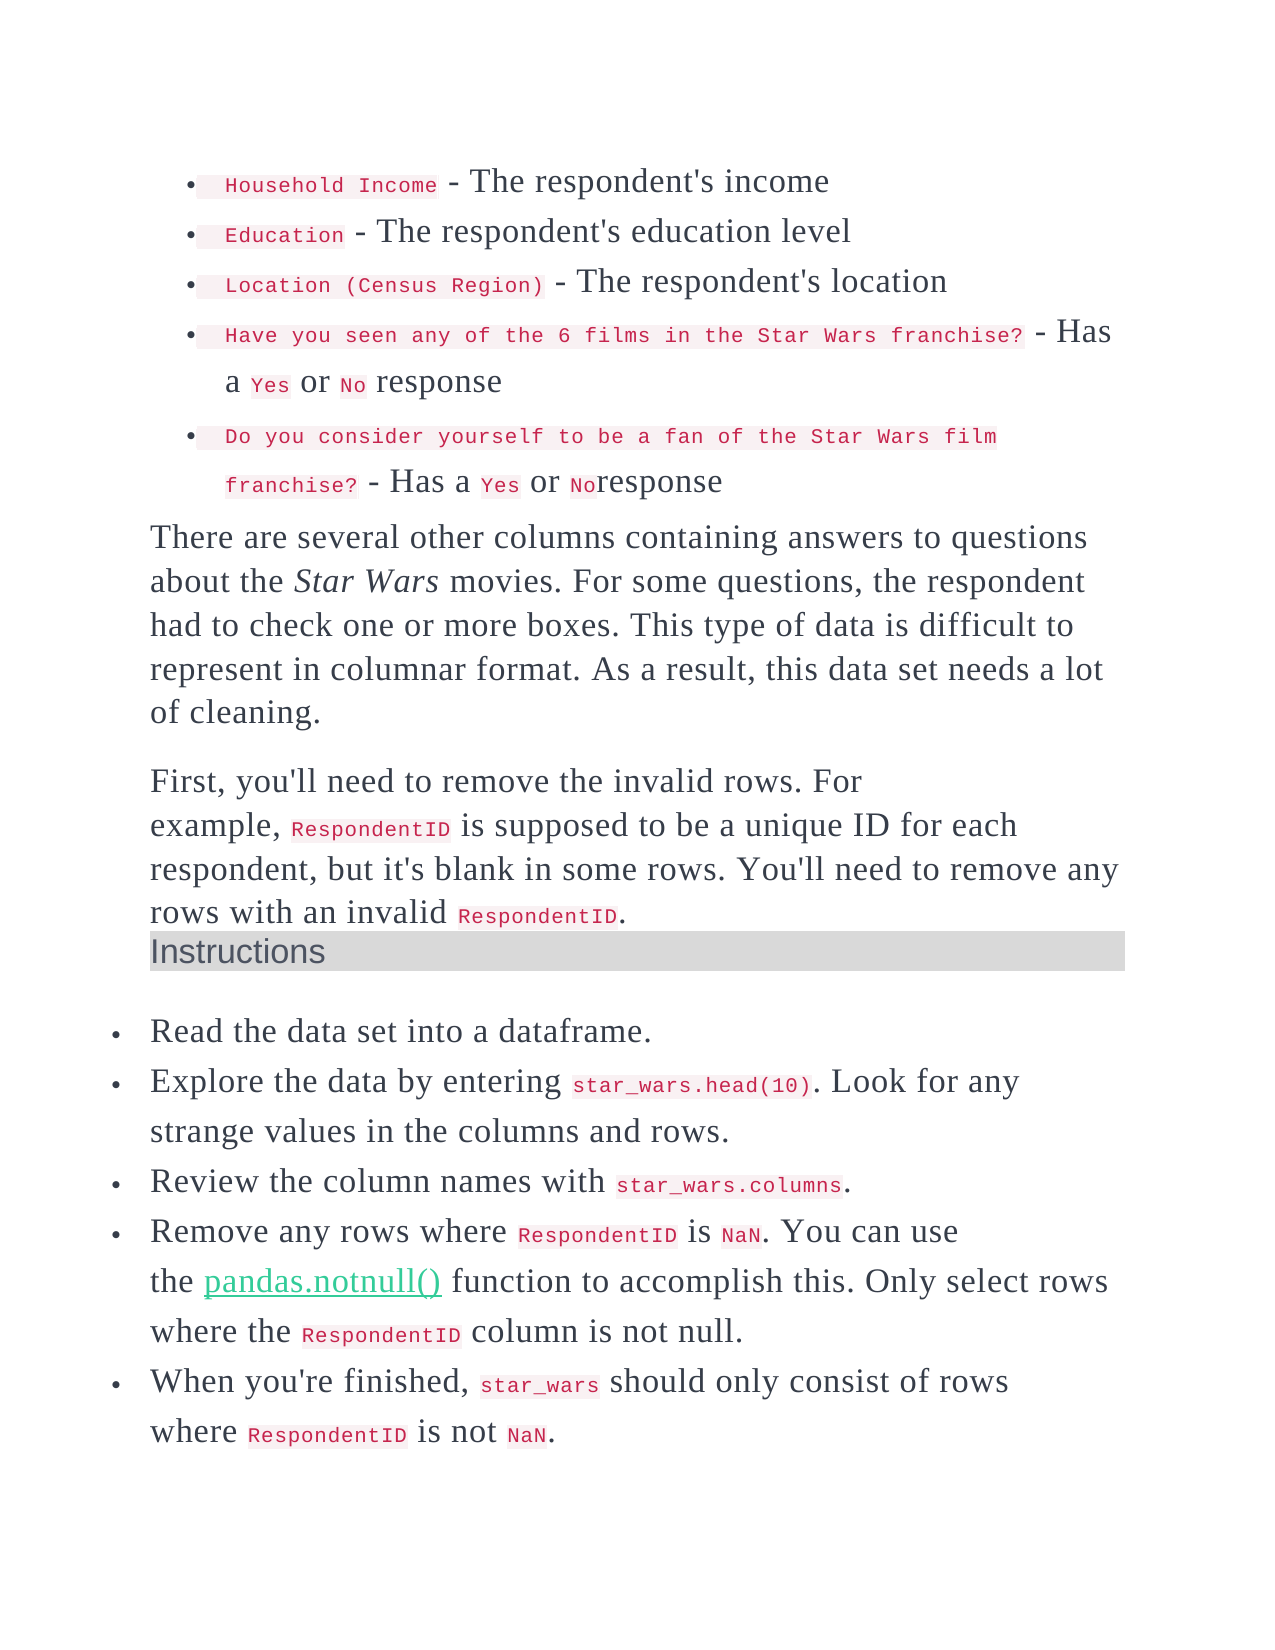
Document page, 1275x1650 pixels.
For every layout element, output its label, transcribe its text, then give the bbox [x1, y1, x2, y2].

list Remove any rows where RespondentID is NaN. You can use the pandas.notnull() function to accomplish this. Only select rows where the RespondentID column is not null. [112, 1200, 1125, 1350]
text There are several other columns containing answers to questions about the Star Wars movies. For some questions, the respondent had to check one or more boxes. This type of data is difficult to represent in columnar format. As a result, this data set needs a lot of cleaning. [150, 512, 1125, 731]
list Household Income - The respondent's income [187, 150, 1125, 200]
list Explore the data by entering star_wars.head(10). Look for any strange values in the columns and rows. [112, 1050, 1125, 1150]
list Location (Census Region) - The respondent's location [187, 250, 1125, 300]
list Read the data set into a dataframe. [112, 1000, 1125, 1050]
text First, you'll need to remove the invalid rows. For example, RespondentID is supposed to be a unique ID for each respondent, but it's blank in some rows. You'll need to remove any rows with an invalid RespondentID. [150, 756, 1125, 931]
list Do you consider yourself to be a fan of the Star Wars film franchise? - Has a Yes or Noresponse [187, 400, 1125, 500]
list Review the column names with star_wars.columns. [112, 1150, 1125, 1200]
text Instructions [150, 931, 1125, 971]
list Have you seen any of the 6 films in the Star Wars franchise? - Has a Yes or No response [187, 300, 1125, 400]
list Education - The respondent's education level [187, 200, 1125, 250]
list When you're finished, star_wars should only consist of rows where RespondentID is not NaN. [112, 1350, 1125, 1450]
